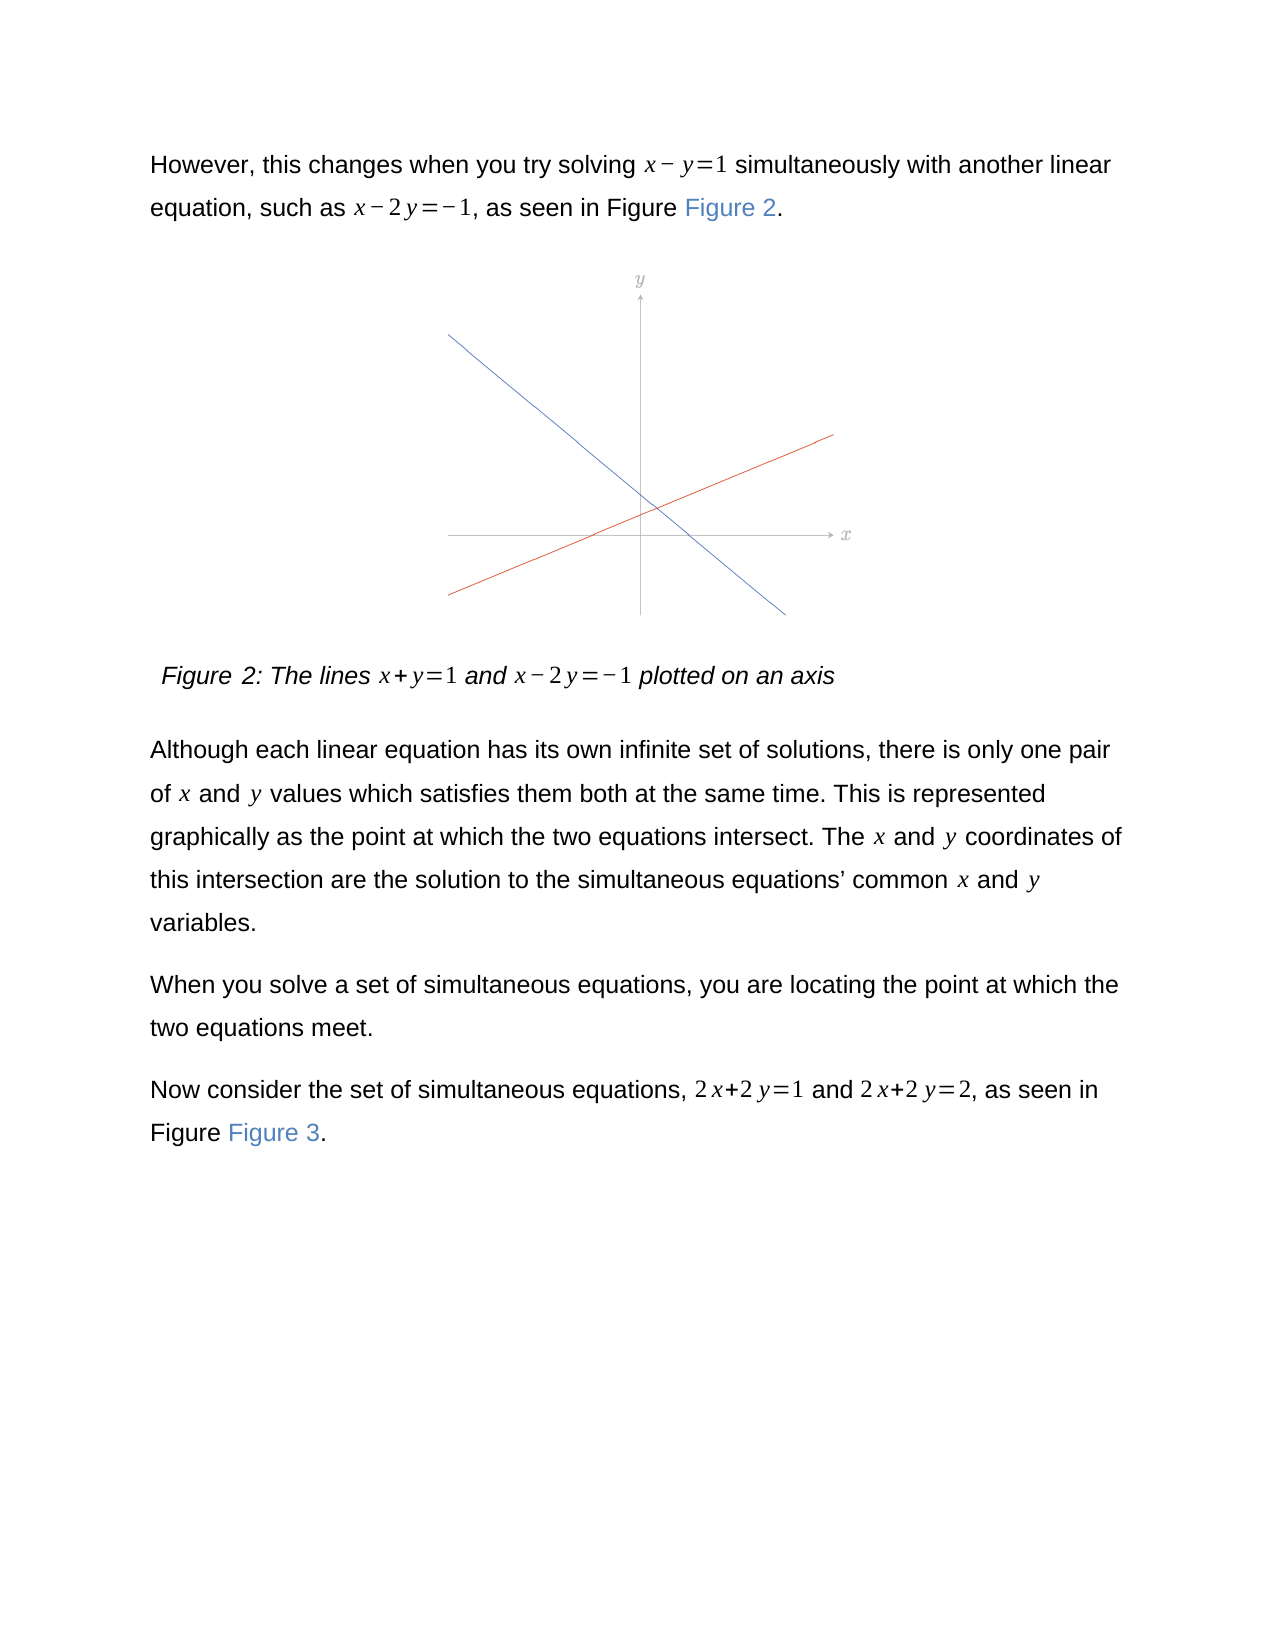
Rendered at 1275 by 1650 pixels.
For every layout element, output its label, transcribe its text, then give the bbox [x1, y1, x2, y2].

text However, this changes when you try solving simultaneously with another linear equation, such as , as seen in Figure Figure 2. [150, 150, 1125, 222]
text Now consider the set of simultaneous equations, and , as seen in Figure Figure 3. [150, 1075, 1125, 1147]
picture [180, 258, 1125, 626]
text When you solve a set of simultaneous equations, you are locating the point at which the two equations meet. [150, 970, 1125, 1042]
text Although each linear equation has its own infinite set of solutions, there is only one pair of and values which satisfies them both at the same time. This is represented graphically as the point at which the two equations intersect. The and coordinates of this intersection are the solution to the simultaneous equations’ common and variables. [150, 735, 1125, 937]
table_header Figure 2: The lines and plotted on an axis [150, 255, 1125, 717]
